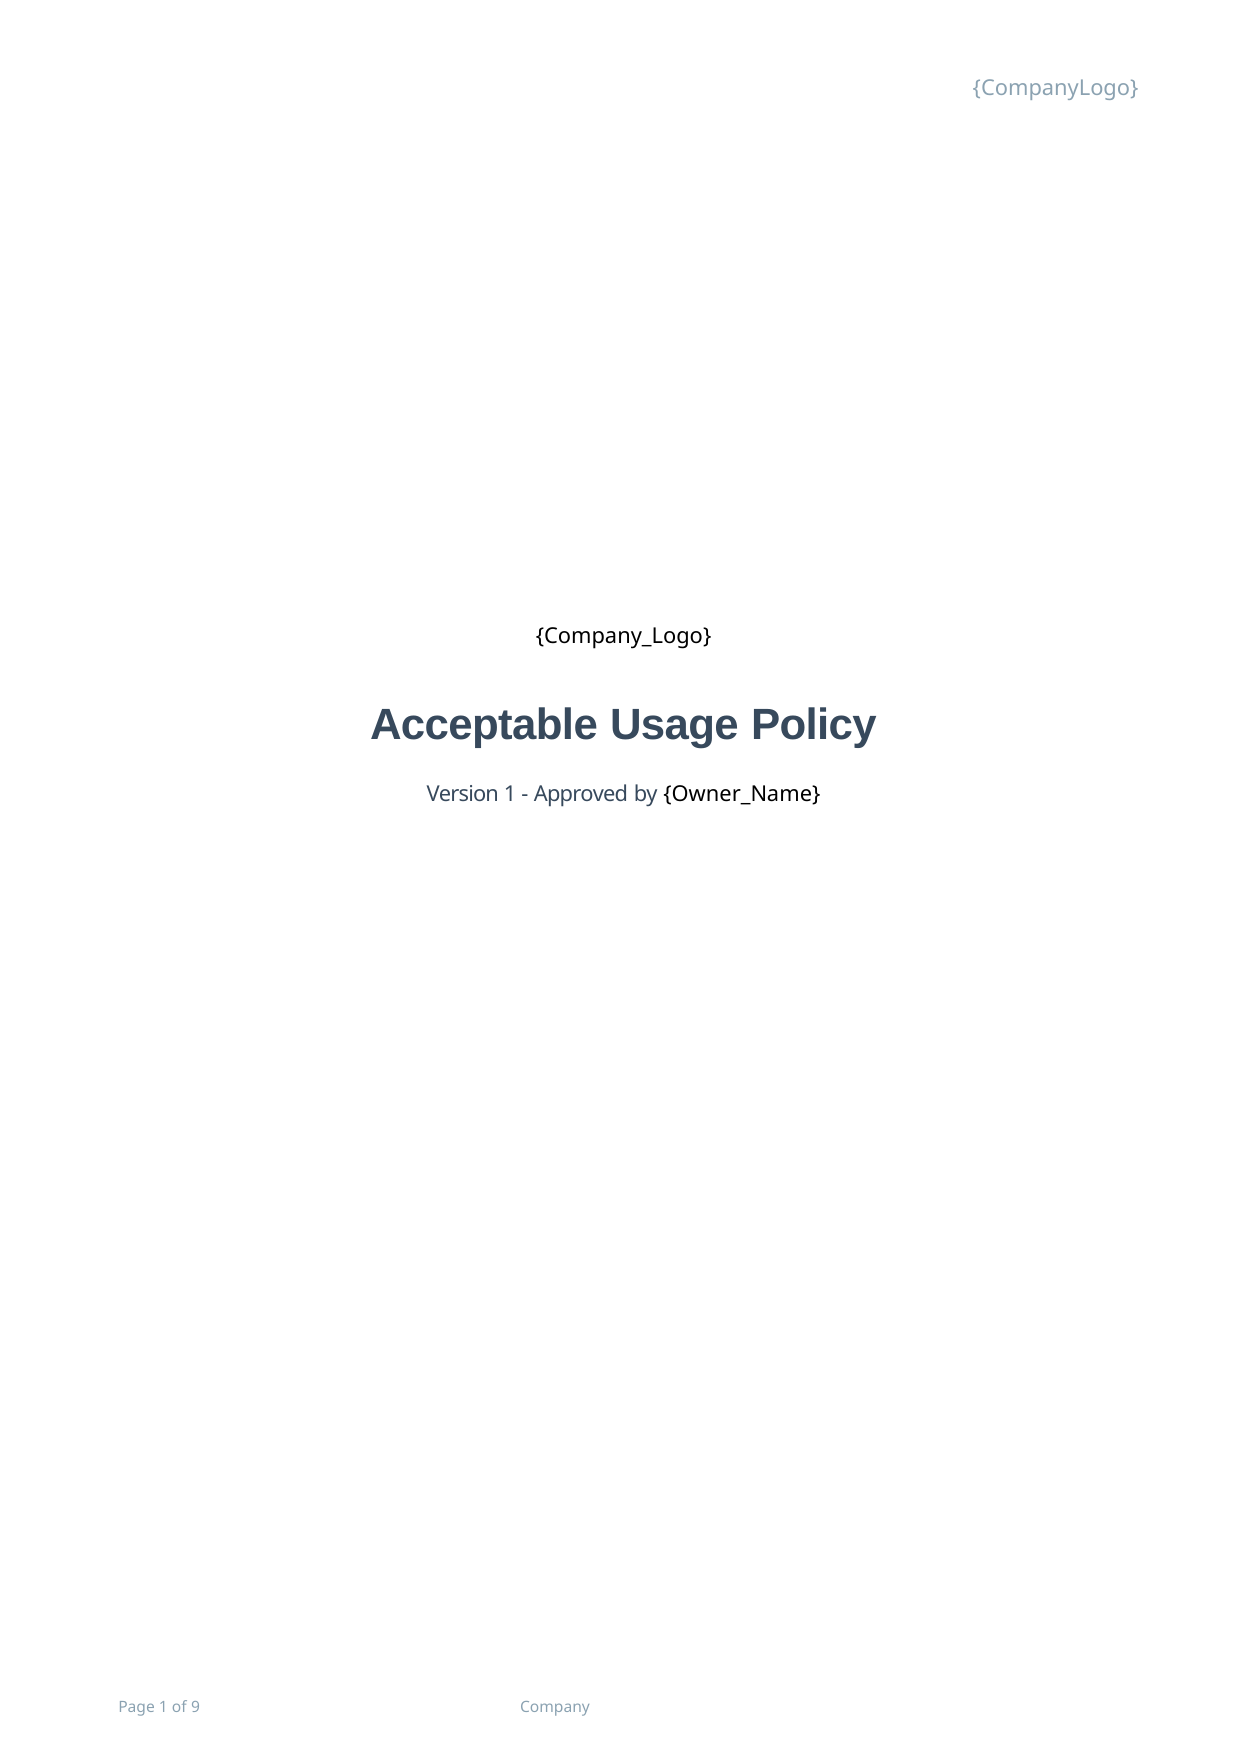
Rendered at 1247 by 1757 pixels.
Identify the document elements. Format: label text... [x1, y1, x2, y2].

text {Company_Logo} [118, 620, 1129, 650]
subtitle Acceptable Usage Policy [118, 698, 1129, 749]
text Version 1 - Approved by {Owner_Name} [118, 778, 1129, 808]
